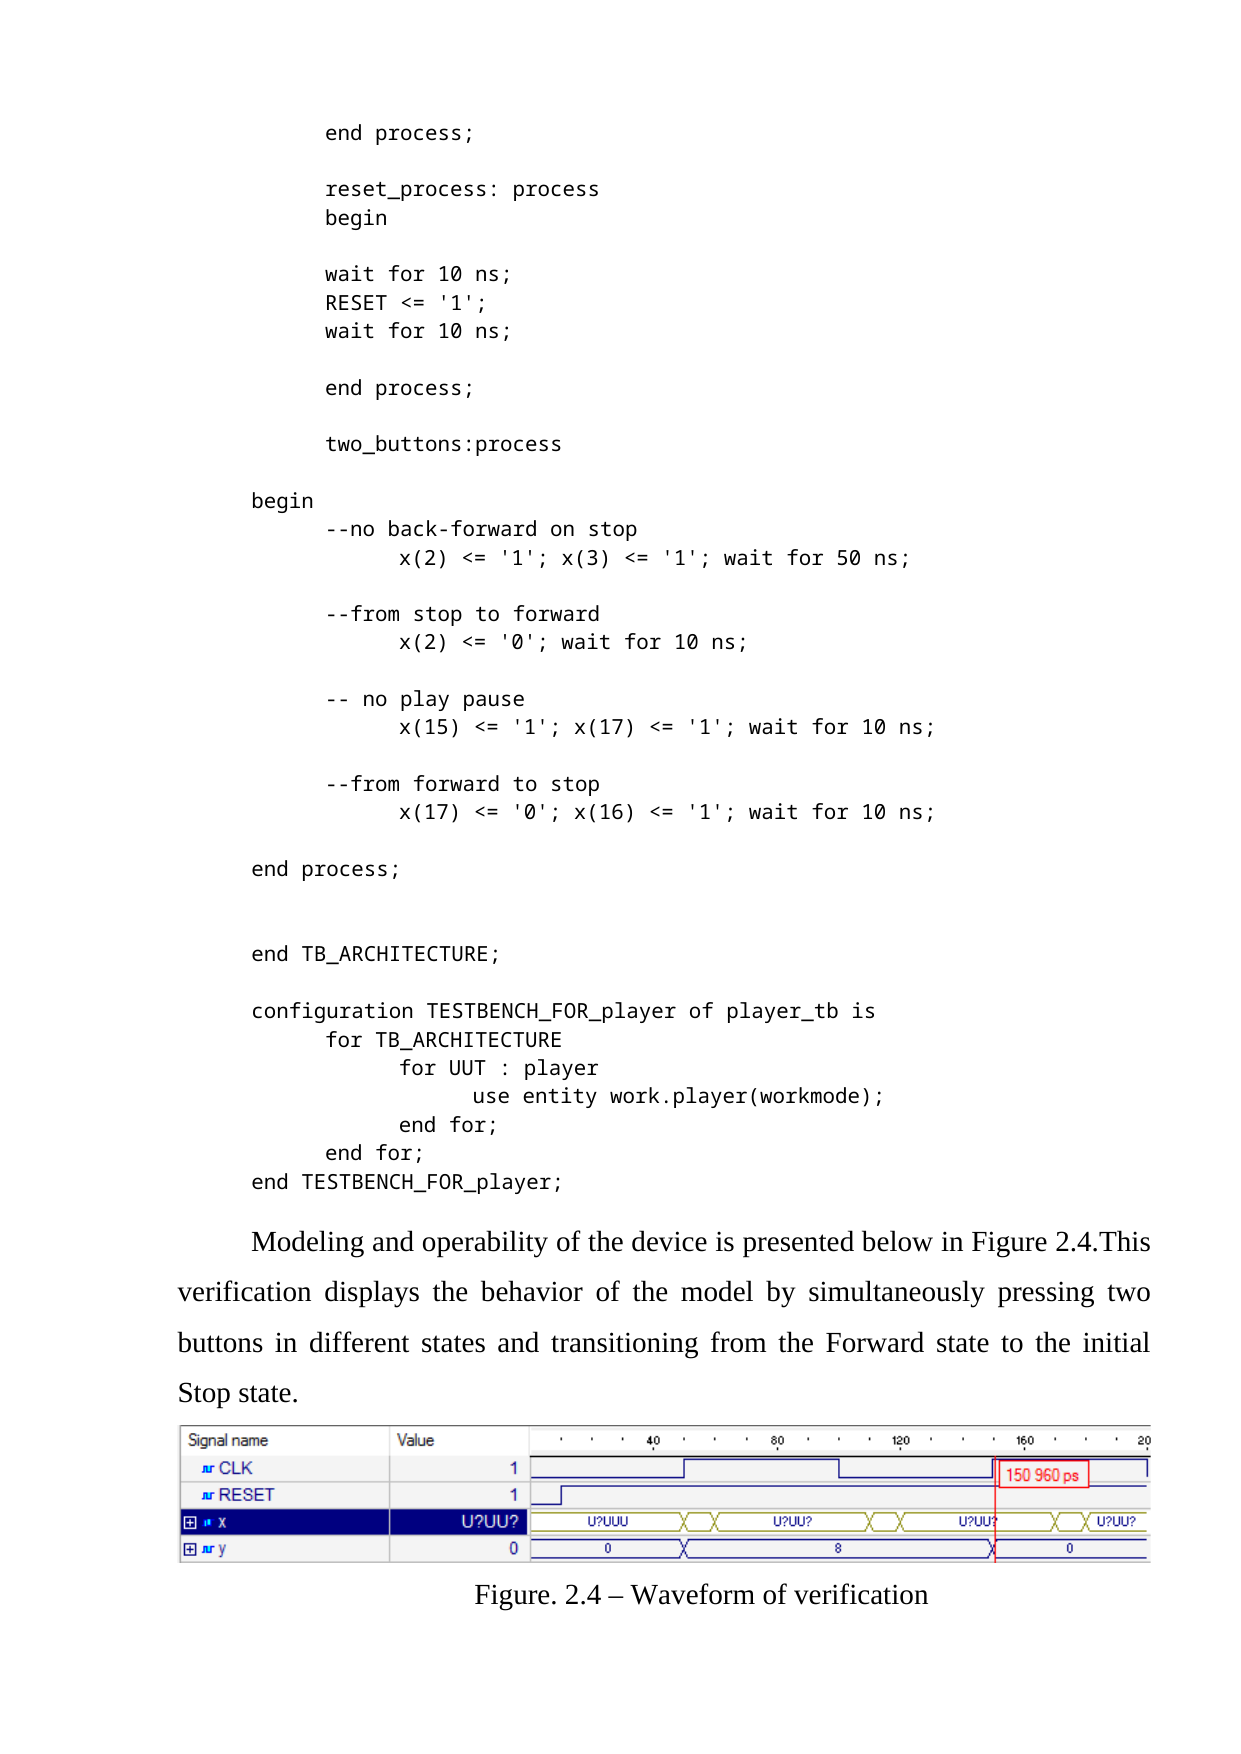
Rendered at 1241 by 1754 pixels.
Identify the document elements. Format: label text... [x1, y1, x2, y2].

text end process; [177, 118, 1152, 147]
text x(15) <= '1'; x(17) <= '1'; wait for 10 ns; [177, 712, 1152, 741]
text end TB_ARCHITECTURE; [177, 939, 1152, 968]
text RESET <= '1'; [177, 288, 1152, 316]
text two_buttons:process [177, 429, 1152, 458]
text x(2) <= '1'; x(3) <= '1'; wait for 50 ns; [177, 543, 1152, 571]
text for UUT : player [177, 1053, 1152, 1082]
text --no back-forward on stop [177, 514, 1152, 543]
text begin [177, 486, 1152, 514]
text end for; [177, 1110, 1152, 1138]
text -- no play pause [177, 684, 1152, 712]
text begin [177, 203, 1152, 231]
text Modeling and operability of the device is presented below in Figure 2.4.This verification displays the behavior of the model by simultaneously pressing two buttons in different states and transitioning from the Forward state to the initial Stop state. [177, 1224, 1152, 1409]
text use entity work.player(workmode); [177, 1082, 1152, 1110]
text end process; [177, 373, 1152, 401]
text configuration TESTBENCH_FOR_player of player_tb is [177, 996, 1152, 1025]
text for TB_ARCHITECTURE [177, 1025, 1152, 1053]
text reset_process: process [177, 174, 1152, 203]
text end TESTBENCH_FOR_player; [177, 1167, 1152, 1195]
text wait for 10 ns; [177, 259, 1152, 288]
text --from forward to stop [177, 769, 1152, 797]
text end for; [177, 1138, 1152, 1167]
text end process; [177, 854, 1152, 883]
text Figure. 2.4 – Waveform of verification [177, 1577, 1152, 1610]
text wait for 10 ns; [177, 316, 1152, 345]
text --from stop to forward [177, 599, 1152, 627]
picture [177, 1425, 1151, 1563]
text x(17) <= '0'; x(16) <= '1'; wait for 10 ns; [177, 797, 1152, 826]
text x(2) <= '0'; wait for 10 ns; [177, 627, 1152, 656]
